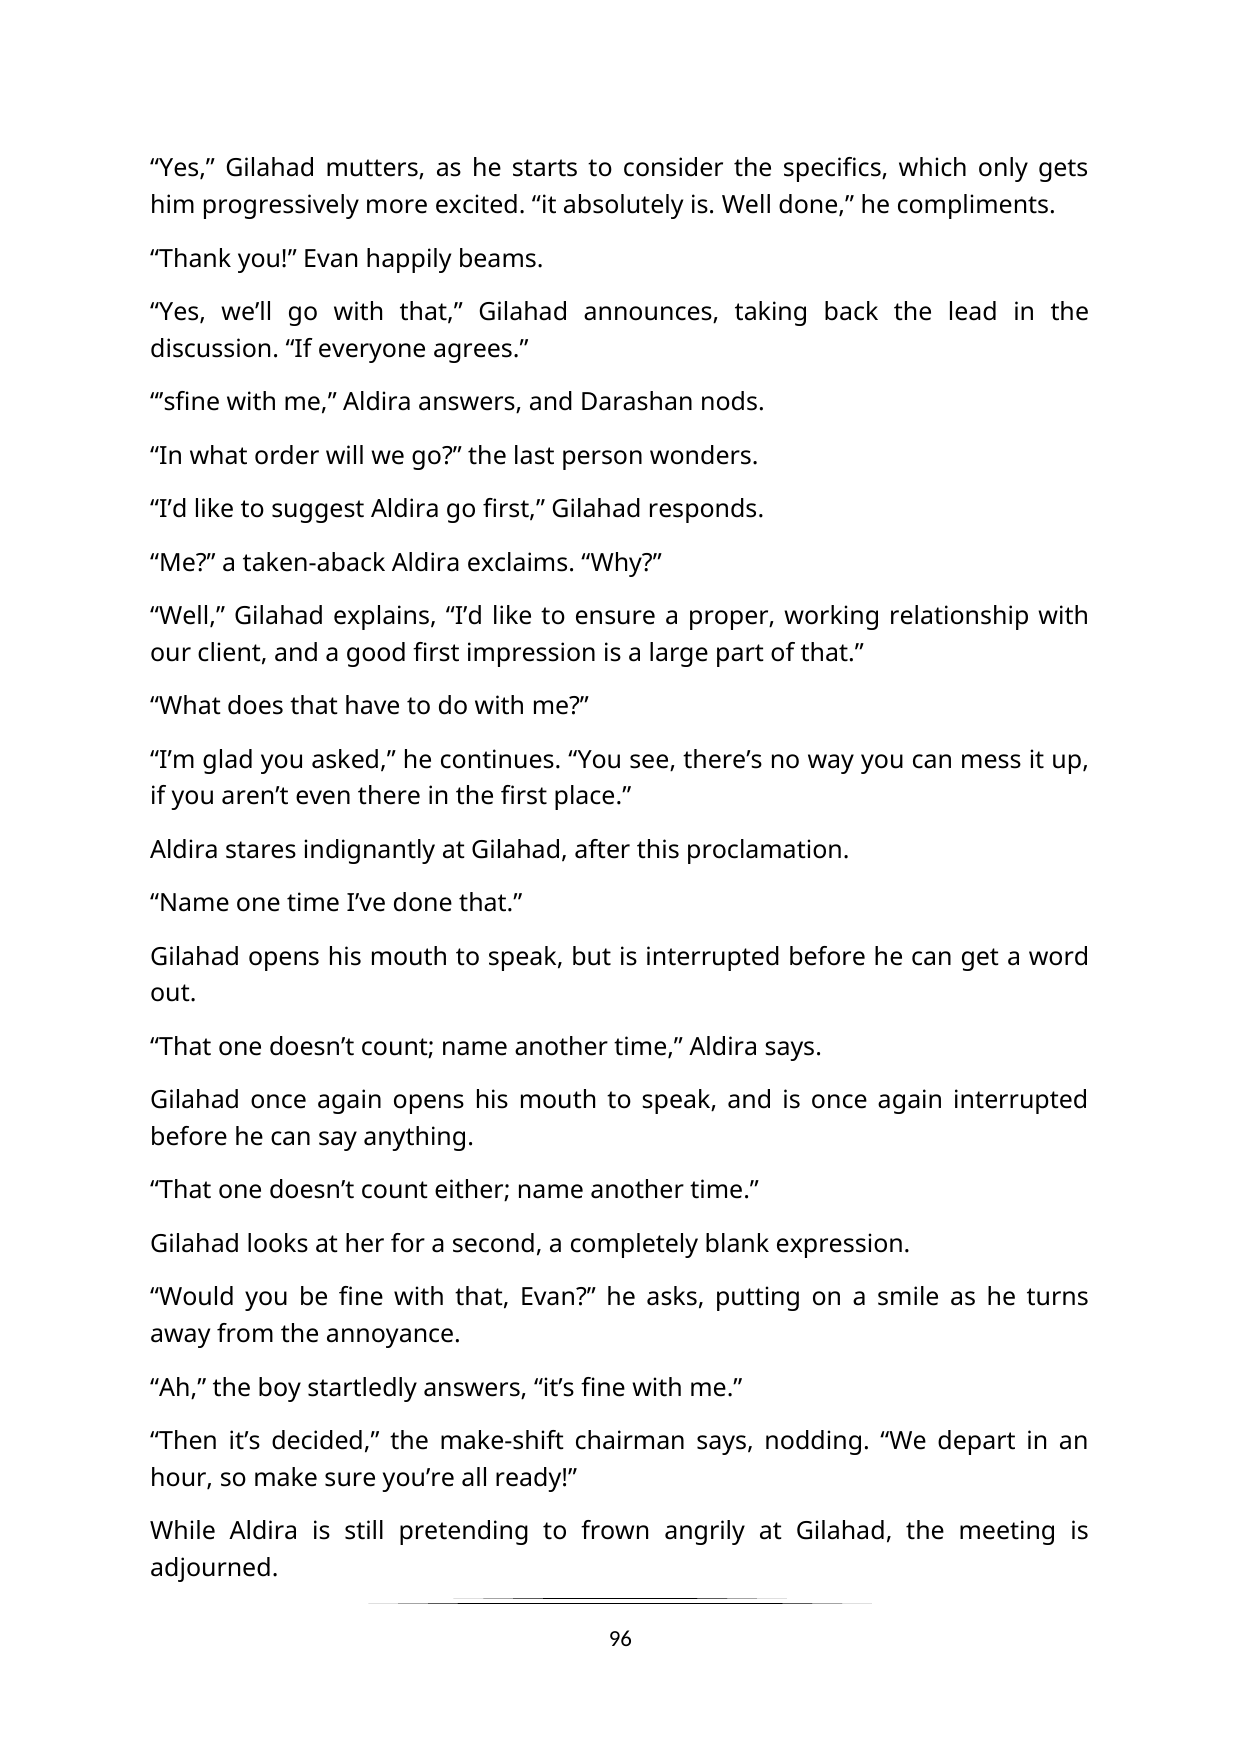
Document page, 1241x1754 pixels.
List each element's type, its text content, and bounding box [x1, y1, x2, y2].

text Aldira stares indignantly at Gilahad, after this proclamation. [150, 831, 1090, 866]
text Gilahad once again opens his mouth to speak, and is once again interrupted before he can say anything. [150, 1082, 1090, 1153]
text “Then it’s decided,” the make-shift chairman says, nodding. “We depart in an hour, so make sure you’re all ready!” [150, 1423, 1090, 1493]
text “Ah,” the boy startledly answers, “it’s fine with me.” [150, 1369, 1090, 1403]
text “What does that have to do with me?” [150, 688, 1090, 722]
text “I’d like to suggest Aldira go first,” Gilahad responds. [150, 491, 1090, 525]
text “That one doesn’t count either; name another time.” [150, 1172, 1090, 1206]
text “Well,” Gilahad explains, “I’d like to ensure a proper, working relationship with our client, and a good first impression is a large part of that.” [150, 598, 1090, 668]
text “Would you be fine with that, Evan?” he asks, putting on a smile as he turns away from the annoyance. [150, 1279, 1090, 1350]
text “Name one time I’ve done that.” [150, 885, 1090, 919]
text “Thank you!” Evan happily beams. [150, 240, 1090, 274]
text Gilahad looks at her for a second, a completely blank expression. [150, 1226, 1090, 1260]
text “Yes, we’ll go with that,” Gilahad announces, taking back the lead in the discussion. “If everyone agrees.” [150, 294, 1090, 364]
text “’sfine with me,” Aldira answers, and Darashan nods. [150, 384, 1090, 418]
text Gilahad opens his mouth to speak, but is interrupted before he can get a word out. [150, 938, 1090, 1009]
text While Aldira is still pretending to frown angrily at Gilahad, the meeting is adjourned. [150, 1513, 1090, 1584]
text “I’m glad you asked,” he continues. “You see, there’s no way you can mess it up, if you aren’t even there in the first place.” [150, 741, 1090, 812]
text “Me?” a taken-aback Aldira exclaims. “Why?” [150, 544, 1090, 578]
text “In what order will we go?” the last person wonders. [150, 437, 1090, 471]
text “That one doesn’t count; name another time,” Aldira says. [150, 1028, 1090, 1063]
text “Yes,” Gilahad mutters, as he starts to consider the specifics, which only gets him progressively more excited. “it absolutely is. Well done,” he compliments. [150, 150, 1090, 221]
